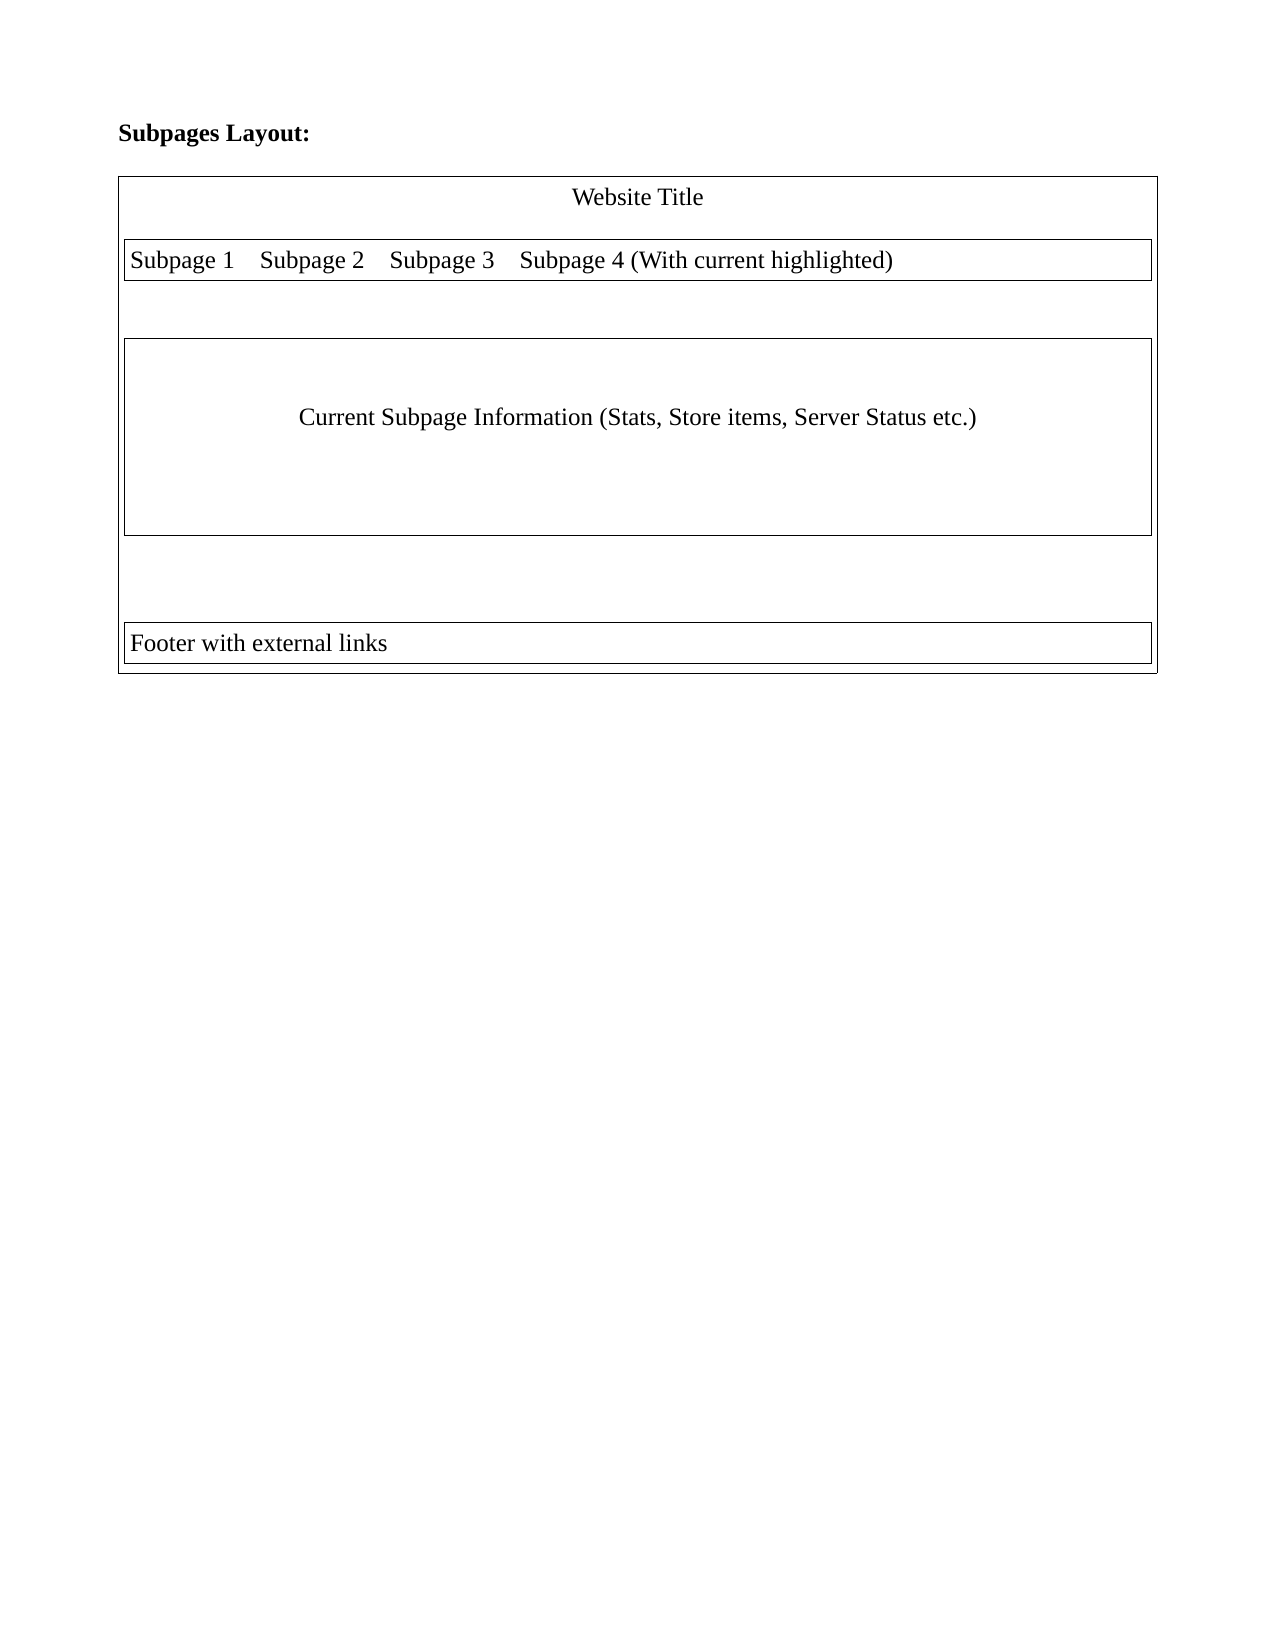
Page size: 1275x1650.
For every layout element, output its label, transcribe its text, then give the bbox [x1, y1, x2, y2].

table_header Website Title [119, 177, 1157, 672]
text Subpages Layout: [118, 118, 1157, 147]
